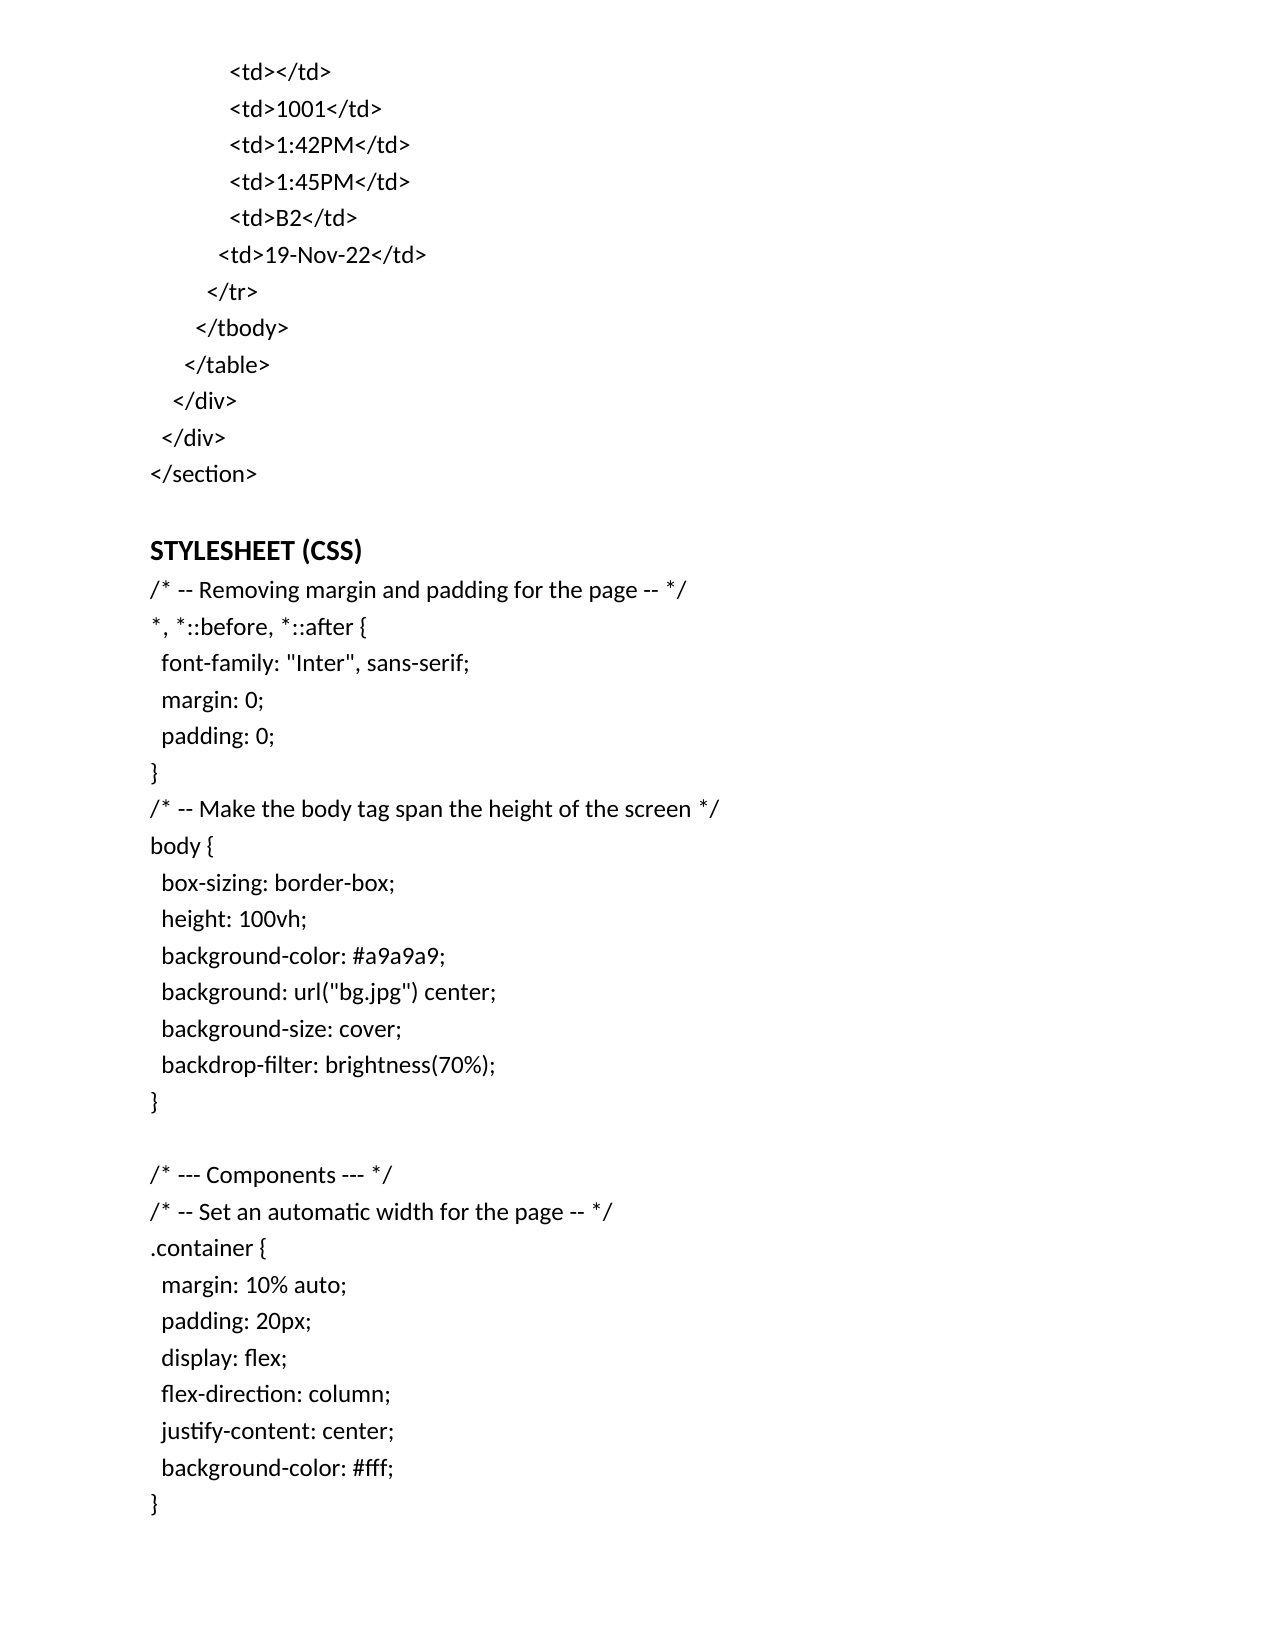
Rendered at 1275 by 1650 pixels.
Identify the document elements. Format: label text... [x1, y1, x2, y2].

text background-size: cover; [150, 1013, 1125, 1043]
text </table> [150, 349, 1125, 379]
text body { [150, 830, 1125, 861]
text </div> [150, 422, 1125, 452]
text </section> [150, 458, 1125, 489]
text padding: 20px; [150, 1306, 1125, 1336]
text <td></td> [150, 56, 1125, 87]
text STYLESHEET (CSS) [150, 532, 1125, 567]
text flex-direction: column; [150, 1379, 1125, 1409]
text justify-content: center; [150, 1415, 1125, 1446]
text background-color: #a9a9a9; [150, 940, 1125, 970]
text } [150, 757, 1125, 788]
text .container { [150, 1232, 1125, 1263]
text background: url("bg.jpg") center; [150, 976, 1125, 1007]
text background-color: #fff; [150, 1452, 1125, 1482]
text /* -- Set an automatic width for the page -- */ [150, 1196, 1125, 1226]
text /* --- Components --- */ [150, 1159, 1125, 1190]
text <td>B2</td> [150, 202, 1125, 233]
text </tr> [150, 276, 1125, 306]
text backdrop-filter: brightness(70%); [150, 1049, 1125, 1080]
text padding: 0; [150, 721, 1125, 751]
text <td>1:45PM</td> [150, 166, 1125, 196]
text } [150, 1086, 1125, 1117]
text /* -- Make the body tag span the height of the screen */ [150, 794, 1125, 824]
text box-sizing: border-box; [150, 867, 1125, 897]
text } [150, 1488, 1125, 1519]
text <td>19-Nov-22</td> [150, 239, 1125, 269]
text height: 100vh; [150, 903, 1125, 934]
text <td>1:42PM</td> [150, 129, 1125, 160]
text display: flex; [150, 1342, 1125, 1373]
text font-family: "Inter", sans-serif; [150, 647, 1125, 678]
text </tbody> [150, 312, 1125, 343]
text *, *::before, *::after { [150, 611, 1125, 641]
text /* -- Removing margin and padding for the page -- */ [150, 574, 1125, 605]
text margin: 0; [150, 684, 1125, 714]
text </div> [150, 385, 1125, 416]
text margin: 10% auto; [150, 1269, 1125, 1299]
text <td>1001</td> [150, 93, 1125, 123]
